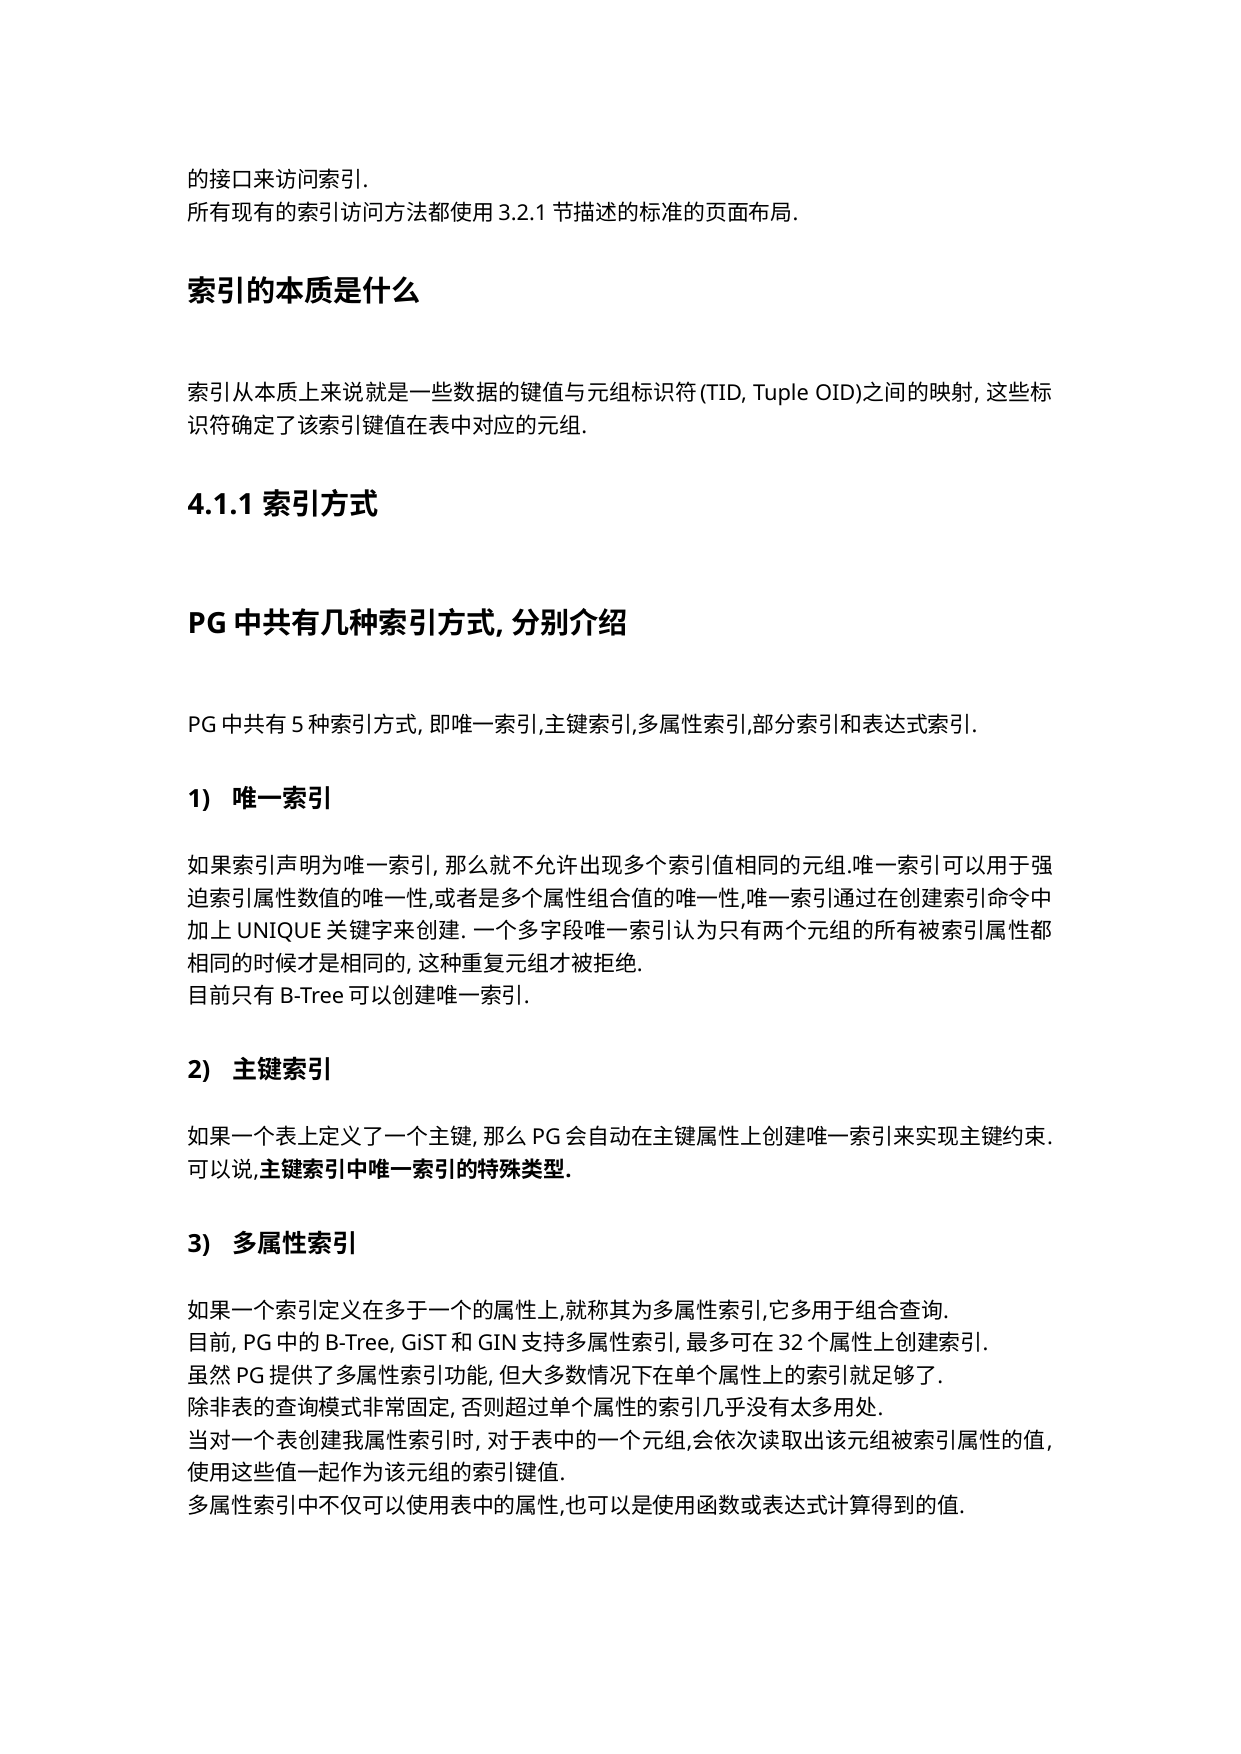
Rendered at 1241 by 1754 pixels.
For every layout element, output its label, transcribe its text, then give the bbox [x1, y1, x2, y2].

text 如果一个表上定义了一个主键, 那么PG会自动在主键属性上创建唯一索引来实现主键约束.可以说,主键索引中唯一索引的特殊类型. [187, 1119, 1053, 1184]
subtitle 主键索引 [187, 1035, 1053, 1100]
text 目前, PG中的B-Tree, GiST和GIN支持多属性索引, 最多可在32个属性上创建索引. [187, 1325, 1053, 1357]
text 如果索引声明为唯一索引, 那么就不允许出现多个索引值相同的元组.唯一索引可以用于强迫索引属性数值的唯一性,或者是多个属性组合值的唯一性,唯一索引通过在创建索引命令中加上UNIQUE关键字来创建. 一个多字段唯一索引认为只有两个元组的所有被索引属性都相同的时候才是相同的, 这种重复元组才被拒绝. [187, 848, 1053, 978]
subtitle 4.1.1 索引方式 [187, 469, 1053, 534]
text 当对一个表创建我属性索引时, 对于表中的一个元组,会依次读取出该元组被索引属性的值,使用这些值一起作为该元组的索引键值. [187, 1422, 1053, 1487]
text 目前只有B-Tree可以创建唯一索引. [187, 978, 1053, 1010]
subtitle 多属性索引 [187, 1209, 1053, 1274]
text 所有现有的索引访问方法都使用3.2.1节描述的标准的页面布局. [187, 194, 1053, 227]
text 如果一个索引定义在多于一个的属性上,就称其为多属性索引,它多用于组合查询. [187, 1292, 1053, 1325]
subtitle 唯一索引 [187, 764, 1053, 829]
subtitle 索引的本质是什么 [187, 256, 1053, 321]
text PG中共有5种索引方式, 即唯一索引,主键索引,多属性索引,部分索引和表达式索引. [187, 707, 1053, 739]
subtitle PG中共有几种索引方式, 分别介绍 [187, 588, 1053, 653]
text 虽然PG提供了多属性索引功能, 但大多数情况下在单个属性上的索引就足够了. [187, 1357, 1053, 1390]
text 索引从本质上来说就是一些数据的键值与元组标识符(TID, Tuple OID)之间的映射, 这些标识符确定了该索引键值在表中对应的元组. [187, 375, 1053, 440]
text 多属性索引中不仅可以使用表中的属性,也可以是使用函数或表达式计算得到的值. [187, 1487, 1053, 1520]
text 除非表的查询模式非常固定, 否则超过单个属性的索引几乎没有太多用处. [187, 1390, 1053, 1422]
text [187, 162, 1053, 194]
